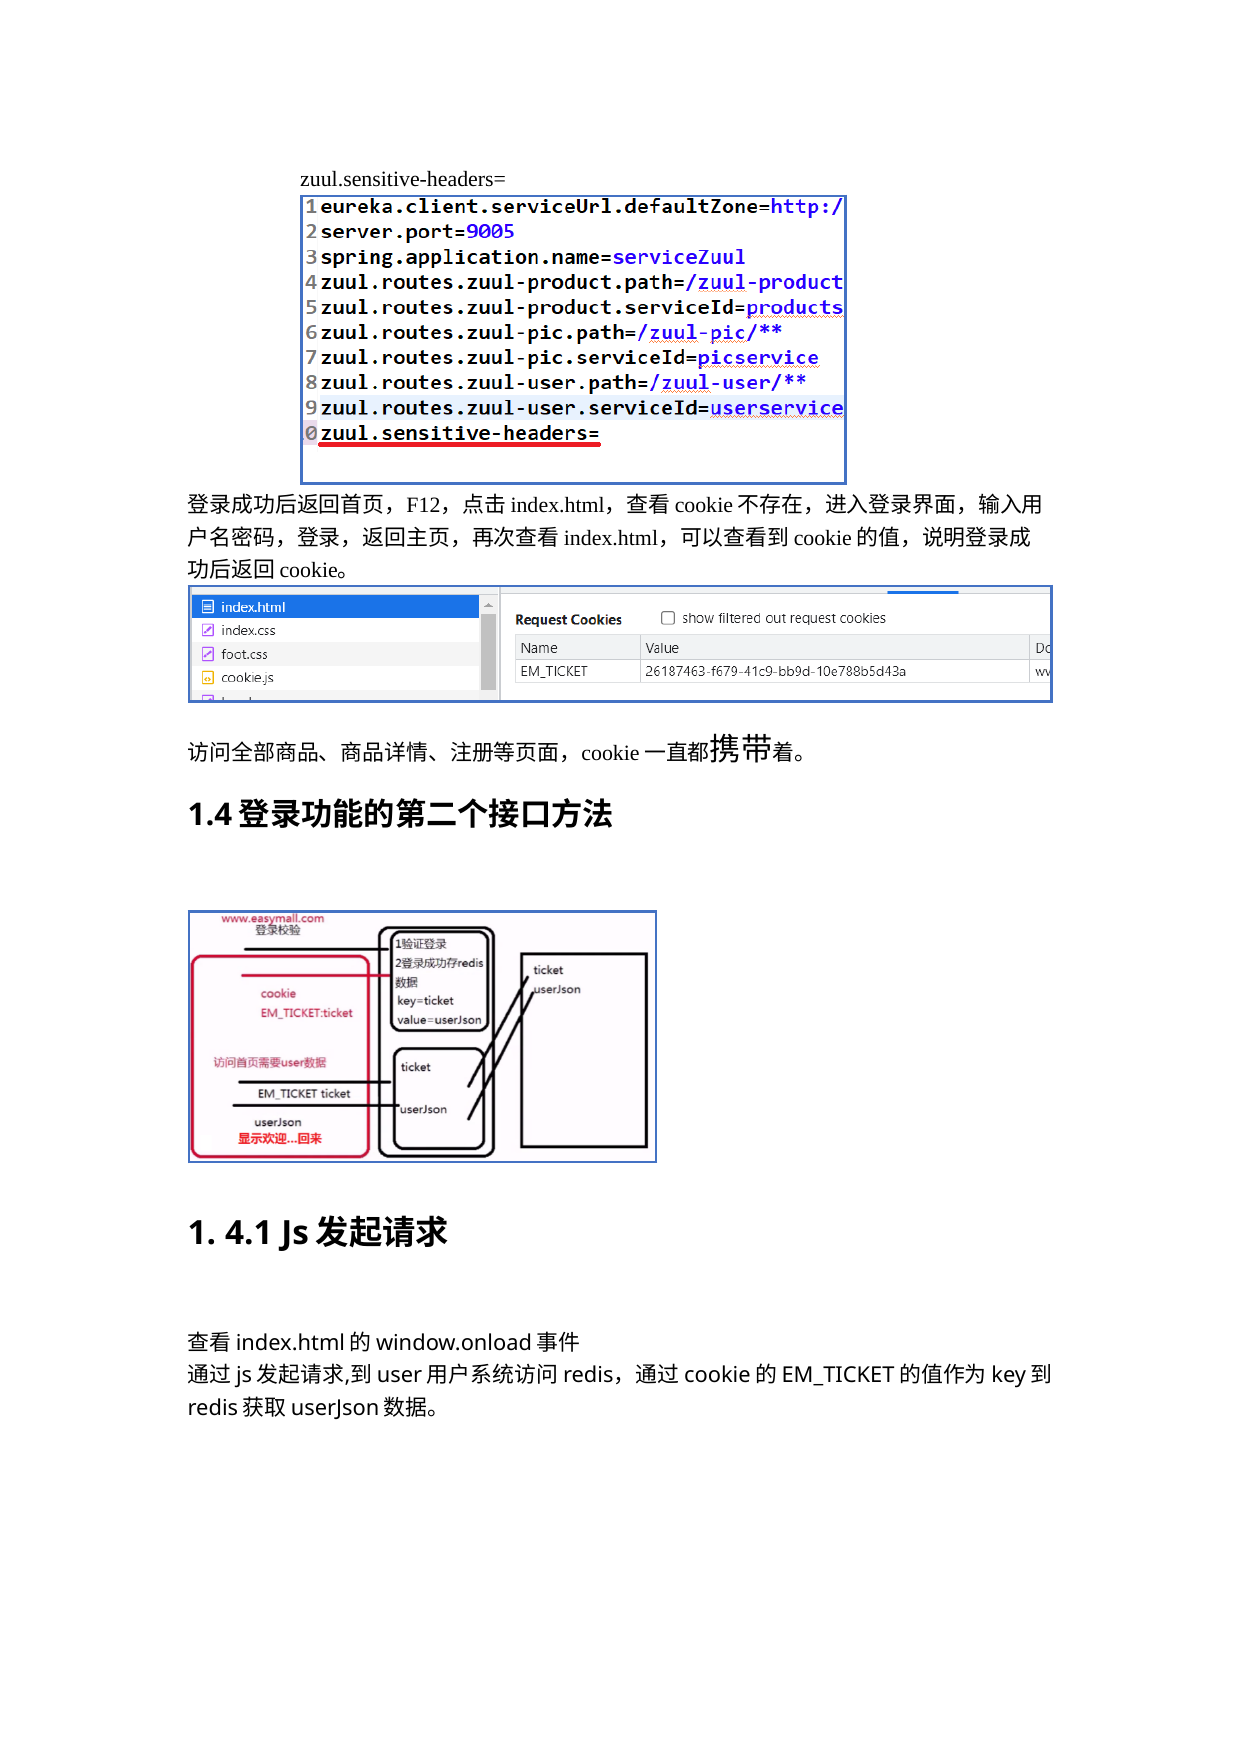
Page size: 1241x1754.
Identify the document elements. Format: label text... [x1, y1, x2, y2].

text 通过js发起请求,到user用户系统访问redis，通过cookie的EM_TICKET的值作为key到redis获取userJson数据。 [187, 1357, 1053, 1422]
picture [190, 913, 655, 1161]
subtitle 1.4登录功能的第二个接口方法 [187, 779, 1053, 844]
text 访问全部商品、商品详情、注册等页面，cookie一直都携带着。 [187, 714, 1053, 779]
subtitle 4.1 Js发起请求 [187, 1197, 1053, 1262]
text 查看index.html的window.onload事件 [187, 1324, 1053, 1357]
picture [190, 587, 1050, 700]
picture [303, 197, 844, 482]
text zuul.sensitive-headers= [300, 162, 1053, 194]
text 登录成功后返回首页，F12，点击index.html，查看cookie不存在，进入登录界面，输入用户名密码，登录，返回主页，再次查看index.html，可以查看到cookie的值，说明登录成功后返回cookie。 [187, 487, 1053, 584]
